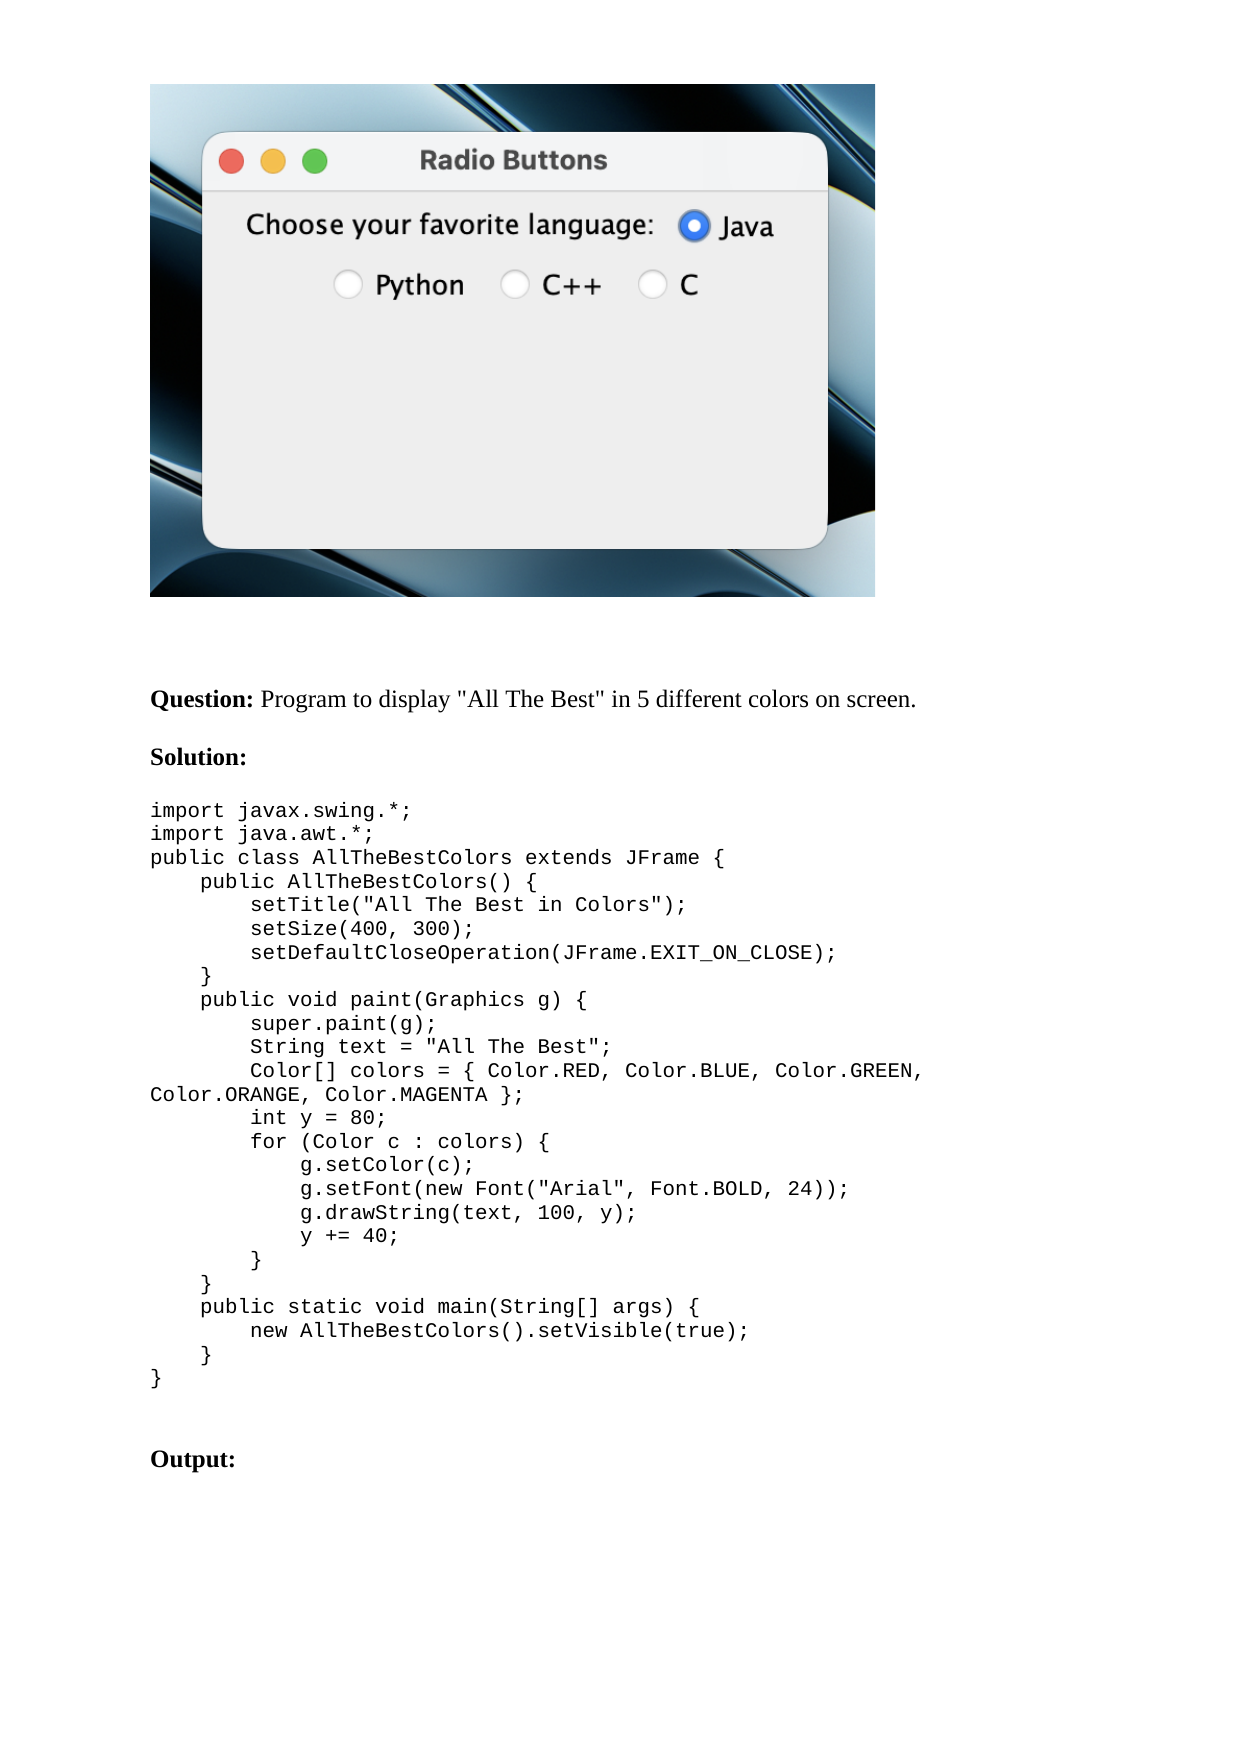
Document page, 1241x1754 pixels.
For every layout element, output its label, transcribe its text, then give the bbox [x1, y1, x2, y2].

text g.setColor(c); [150, 1154, 1090, 1178]
text setSize(400, 300); [150, 918, 1090, 942]
text g.drawString(text, 100, y); [150, 1202, 1090, 1225]
text Color[] colors = { Color.RED, Color.BLUE, Color.GREEN, Color.ORANGE, Color.MAGENTA }; [150, 1060, 1090, 1107]
text super.paint(g); [150, 1013, 1090, 1036]
text public static void main(String[] args) { [150, 1296, 1090, 1320]
text } [150, 1249, 1090, 1273]
text String text = "All The Best"; [150, 1036, 1090, 1060]
picture [150, 84, 876, 597]
text for (Color c : colors) { [150, 1131, 1090, 1154]
text public AllTheBestColors() { [150, 871, 1090, 894]
text } [150, 965, 1090, 989]
text g.setFont(new Font("Arial", Font.BOLD, 24)); [150, 1178, 1090, 1202]
text setTitle("All The Best in Colors"); [150, 894, 1090, 918]
text Output: [150, 1444, 1090, 1472]
text setDefaultCloseOperation(JFrame.EXIT_ON_CLOSE); [150, 942, 1090, 965]
text import java.awt.*; [150, 823, 1090, 847]
text public class AllTheBestColors extends JFrame { [150, 847, 1090, 871]
text new AllTheBestColors().setVisible(true); [150, 1320, 1090, 1344]
text } [150, 1344, 1090, 1367]
text import javax.swing.*; [150, 800, 1090, 823]
text } [150, 1273, 1090, 1296]
text Solution: [150, 742, 1090, 771]
text public void paint(Graphics g) { [150, 989, 1090, 1013]
text int y = 80; [150, 1107, 1090, 1131]
text Question: Program to display "All The Best" in 5 different colors on screen. [150, 684, 1090, 713]
text } [150, 1367, 1090, 1391]
text y += 40; [150, 1225, 1090, 1249]
